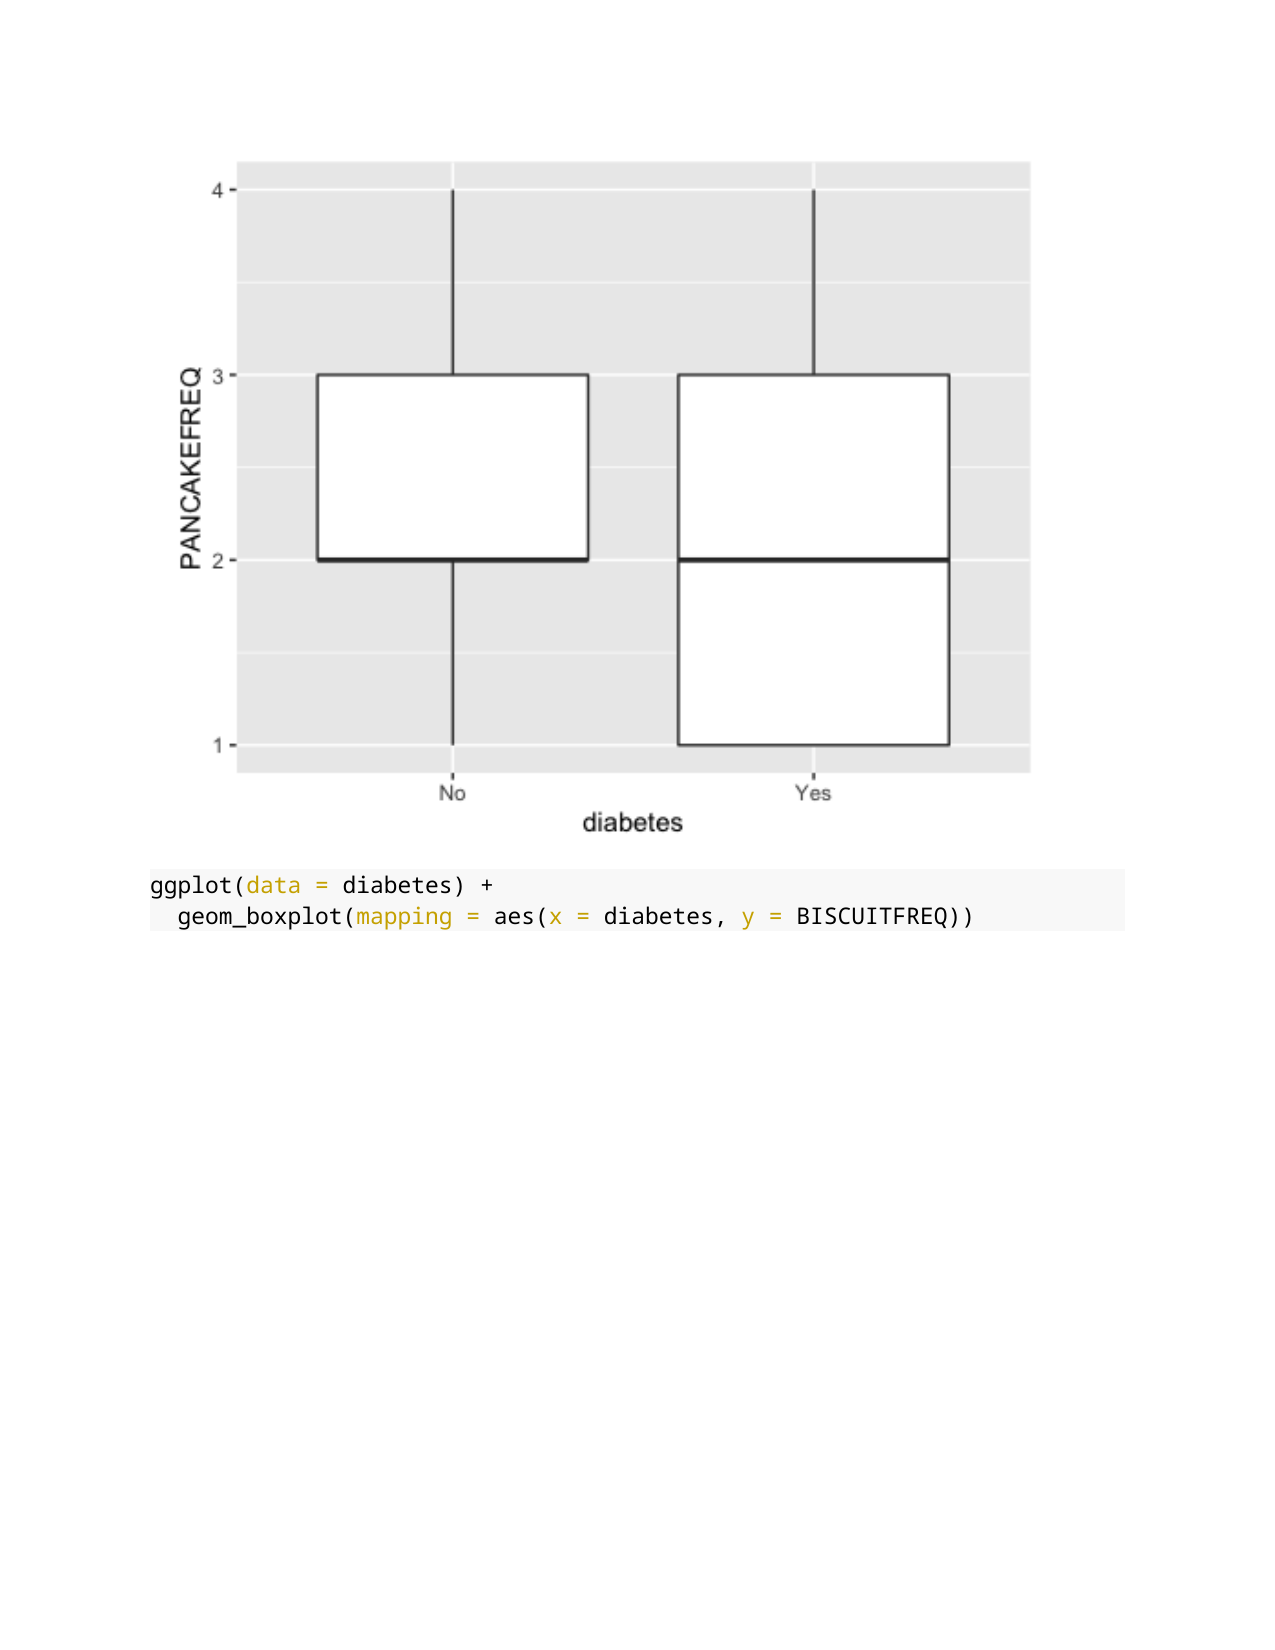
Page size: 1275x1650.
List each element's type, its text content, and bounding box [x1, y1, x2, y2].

text ggplot(data = diabetes) + geom_boxplot(mapping = aes(x = diabetes, y = BISCUITFREQ)) [494, 869, 1125, 931]
picture [168, 150, 1044, 850]
